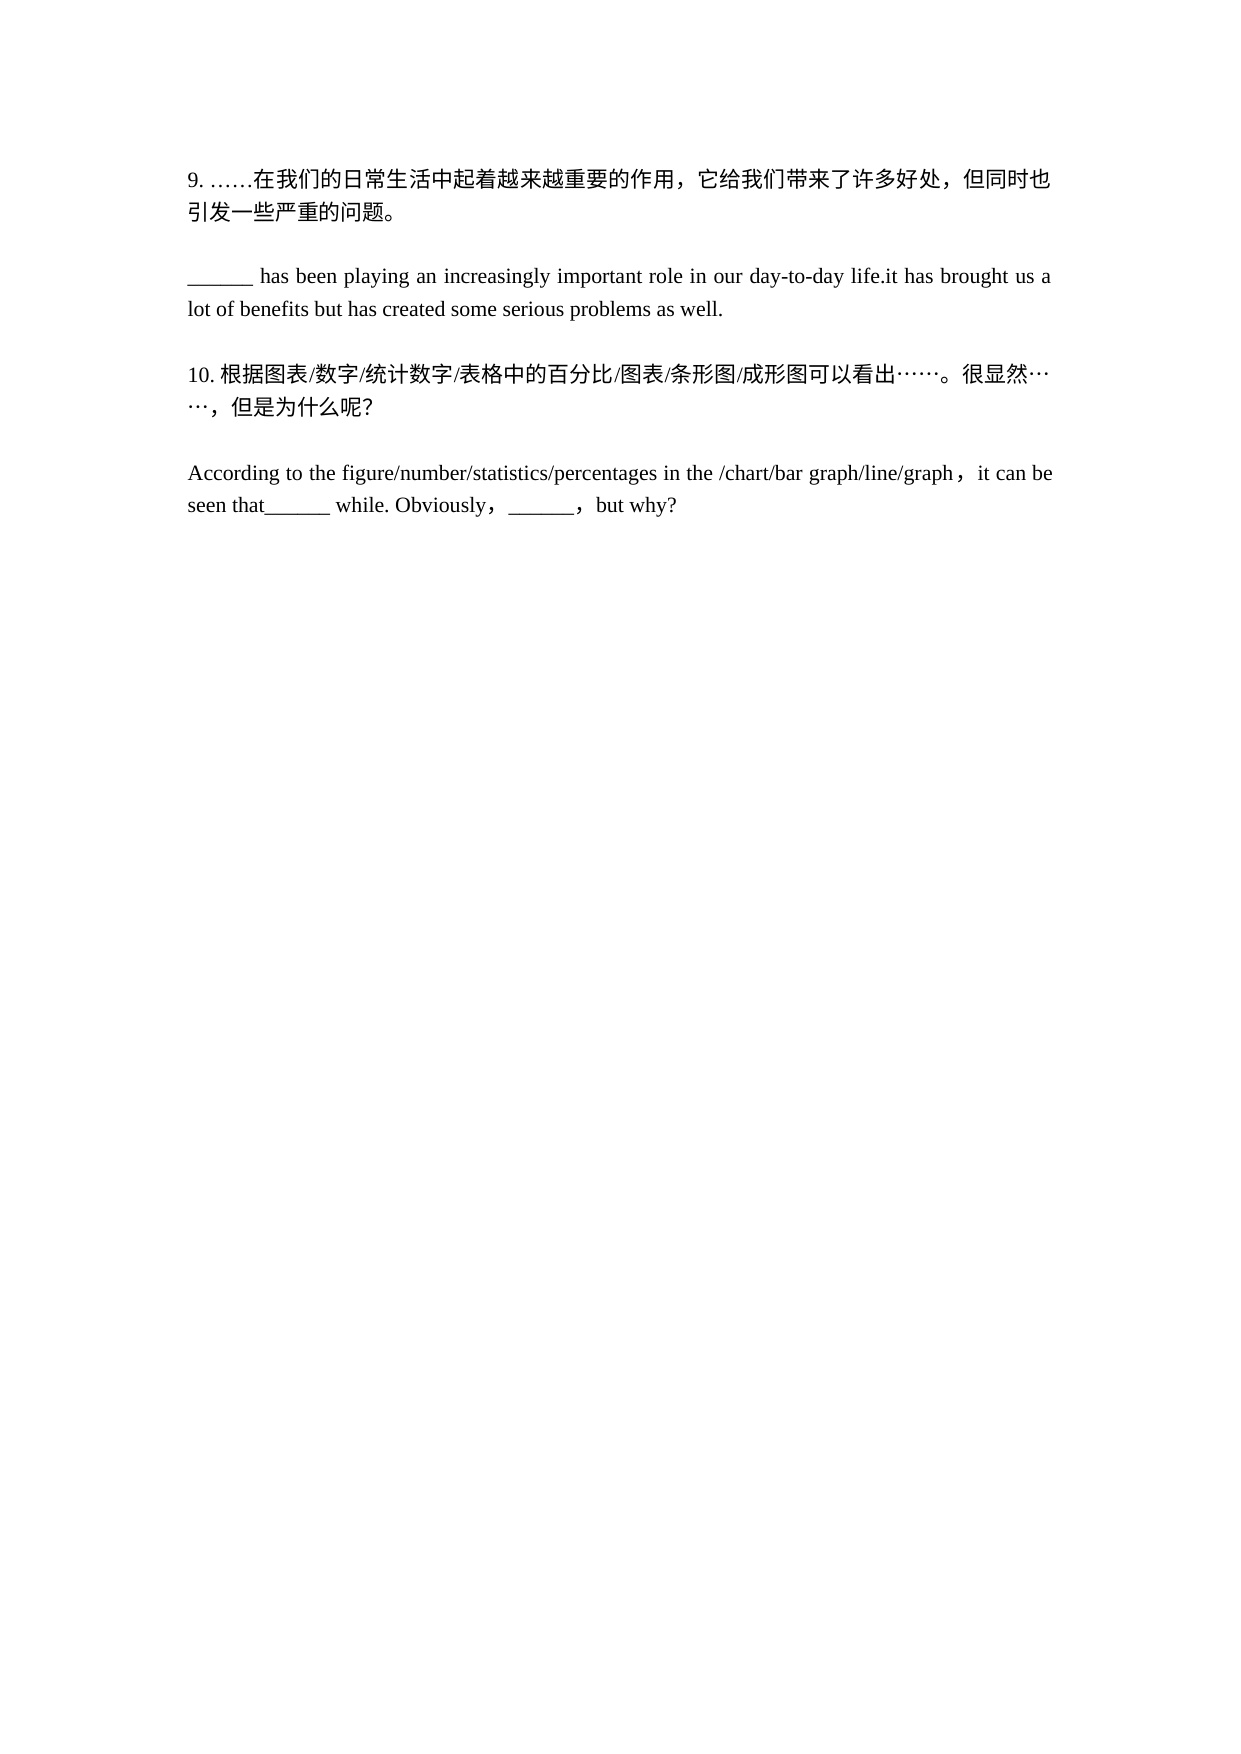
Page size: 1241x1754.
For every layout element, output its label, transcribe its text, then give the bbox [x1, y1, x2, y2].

text 10. 根据图表/数字/统计数字/表格中的百分比/图表/条形图/成形图可以看出……。很显然……，但是为什么呢？ [187, 357, 1053, 422]
text ______ has been playing an increasingly important role in our day-to-day life.it has brought us a lot of benefits but has created some serious problems as well. [187, 259, 1053, 324]
text 9. ……在我们的日常生活中起着越来越重要的作用，它给我们带来了许多好处，但同时也引发一些严重的问题。 [187, 162, 1053, 227]
text According to the figure/number/statistics/percentages in the /chart/bar graph/line/graph，it can be seen that______ while. Obviously，______，but why? [187, 454, 1053, 519]
